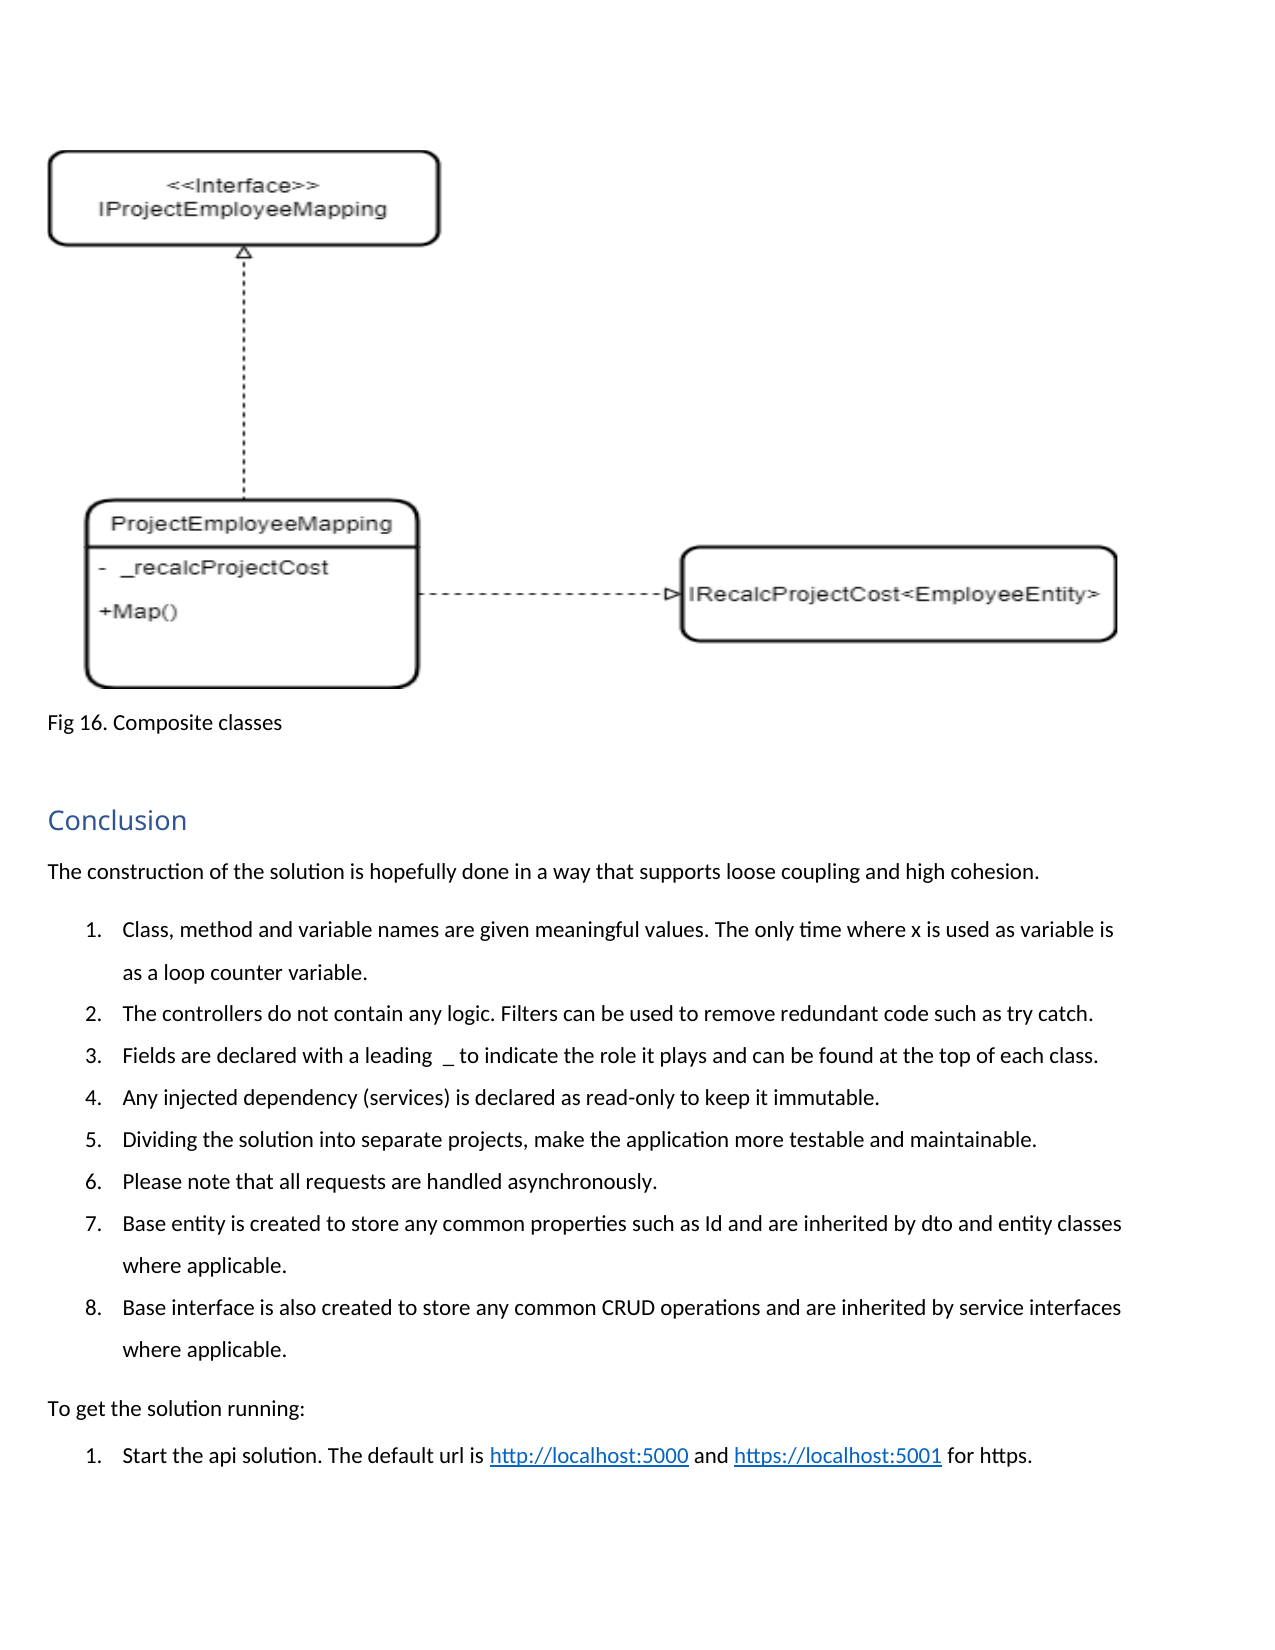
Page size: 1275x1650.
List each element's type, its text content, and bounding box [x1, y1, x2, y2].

list Base interface is also created to store any common CRUD operations and are inherited by service interfaces where applicable. [85, 1293, 1125, 1363]
list Start the api solution. The default url is http://localhost:5000 and https://localhost:5001 for https. [85, 1441, 1125, 1469]
picture [47, 150, 1118, 689]
text To get the solution running: [47, 1394, 1125, 1422]
list Fields are declared with a leading _ to indicate the role it plays and can be found at the top of each class. [85, 1042, 1125, 1069]
subtitle Conclusion [47, 802, 1125, 838]
list The controllers do not contain any logic. Filters can be used to remove redundant code such as try catch. [85, 999, 1125, 1028]
list Any injected dependency (services) is declared as read-only to keep it immutable. [85, 1083, 1125, 1112]
list Class, method and variable names are given meaningful values. The only time where x is used as variable is as a loop counter variable. [85, 916, 1125, 986]
list Please note that all requests are handled asynchronously. [85, 1167, 1125, 1196]
text The construction of the solution is hopefully done in a way that supports loose coupling and high cohesion. [47, 857, 1125, 885]
list Dividing the solution into separate projects, make the application more testable and maintainable. [85, 1126, 1125, 1153]
text Fig 16. Composite classes [47, 708, 1125, 736]
list Base entity is created to store any common properties such as Id and are inherited by dto and entity classes where applicable. [85, 1209, 1125, 1279]
